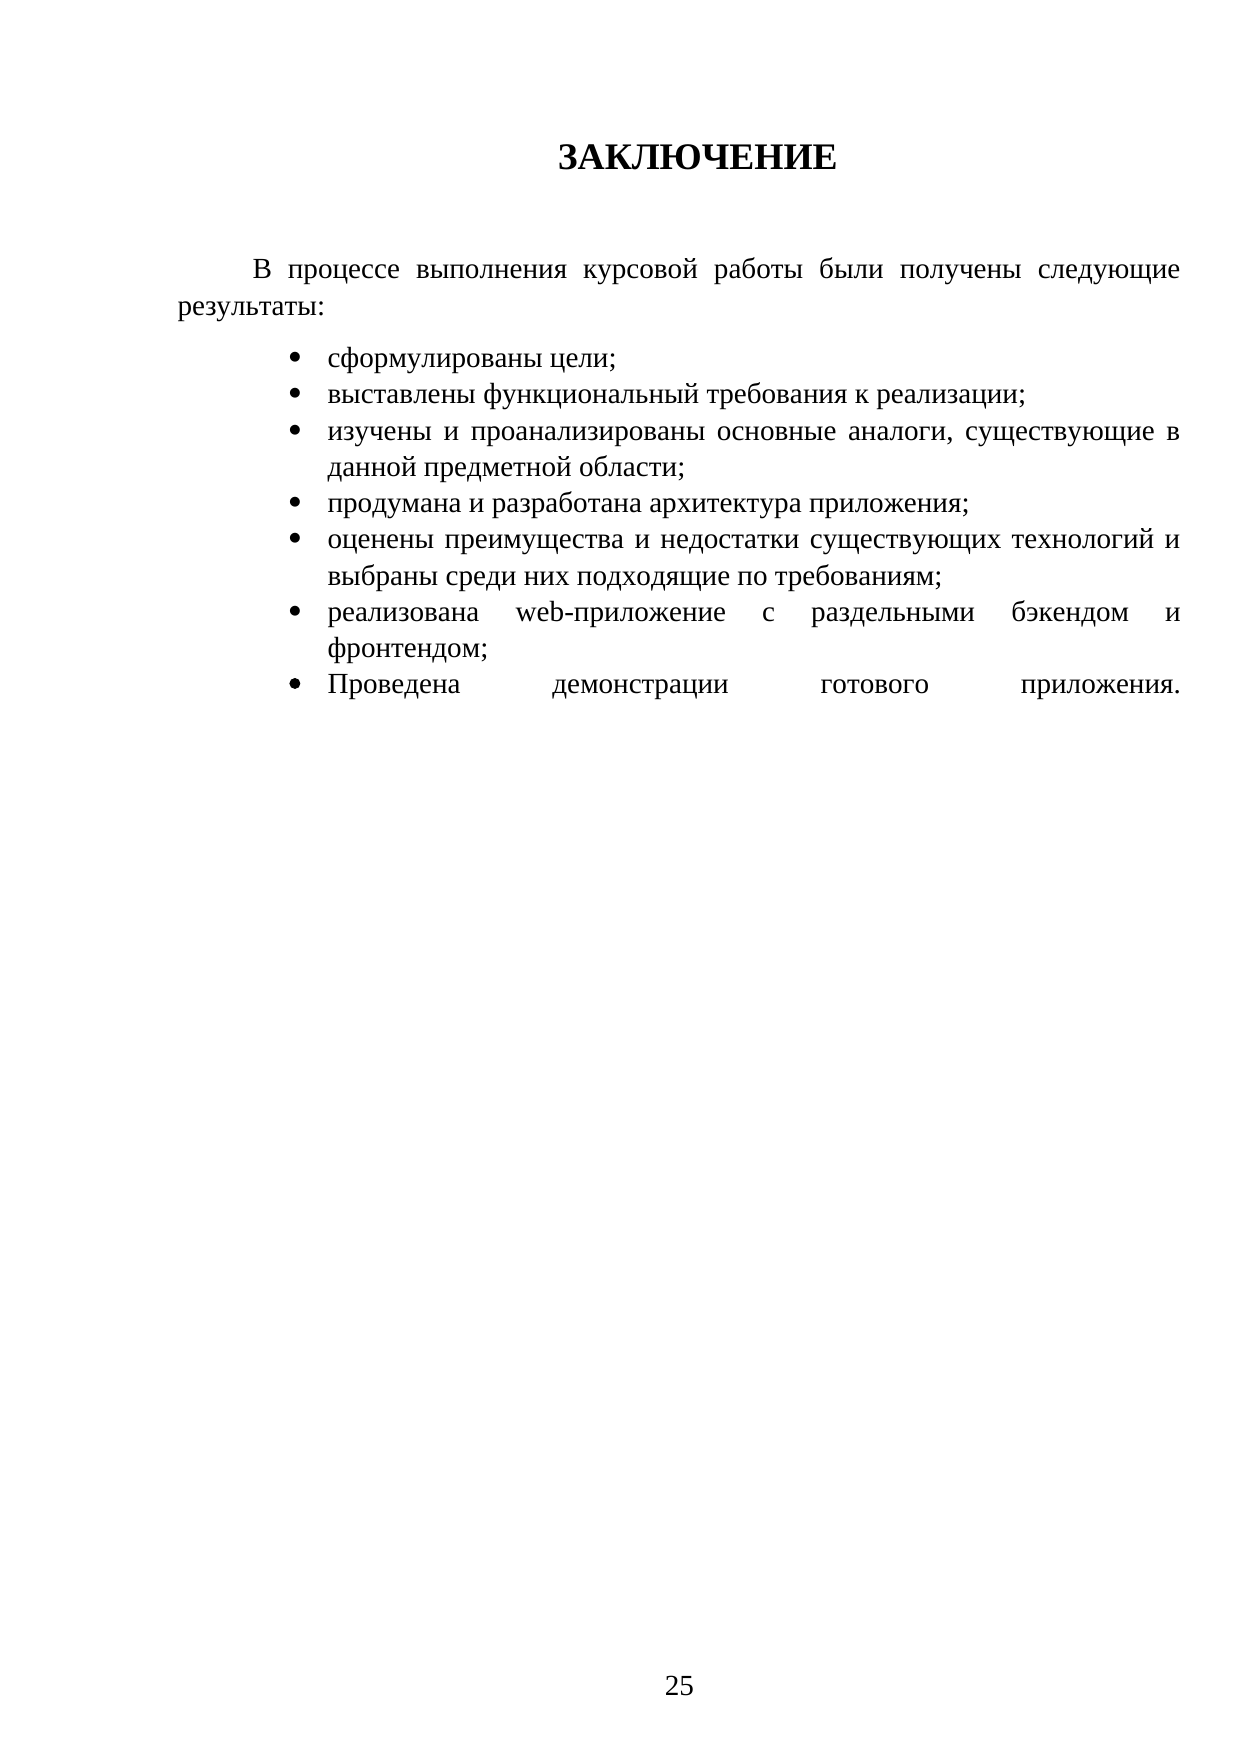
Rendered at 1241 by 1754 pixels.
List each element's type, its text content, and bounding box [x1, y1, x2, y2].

list продумана и разработана архитектура приложения; [290, 485, 1181, 519]
subtitle ЗАКЛЮЧЕНИЕ [214, 143, 1181, 176]
list оценены преимущества и недостатки существующих технологий и выбраны среди них подходящие по требованиям; [290, 522, 1181, 591]
text В процессе выполнения курсовой работы были получены следующие результаты: [177, 251, 1181, 321]
list сформулированы цели; [290, 340, 1181, 374]
list изучены и проанализированы основные аналоги, существующие в данной предметной области; [290, 413, 1181, 483]
list выставлены функциональный требования к реализации; [290, 377, 1181, 410]
list реализована web-приложение с раздельными бэкендом и фронтендом; [290, 594, 1181, 664]
list Проведена демонстрации готового приложения. [290, 666, 1181, 730]
